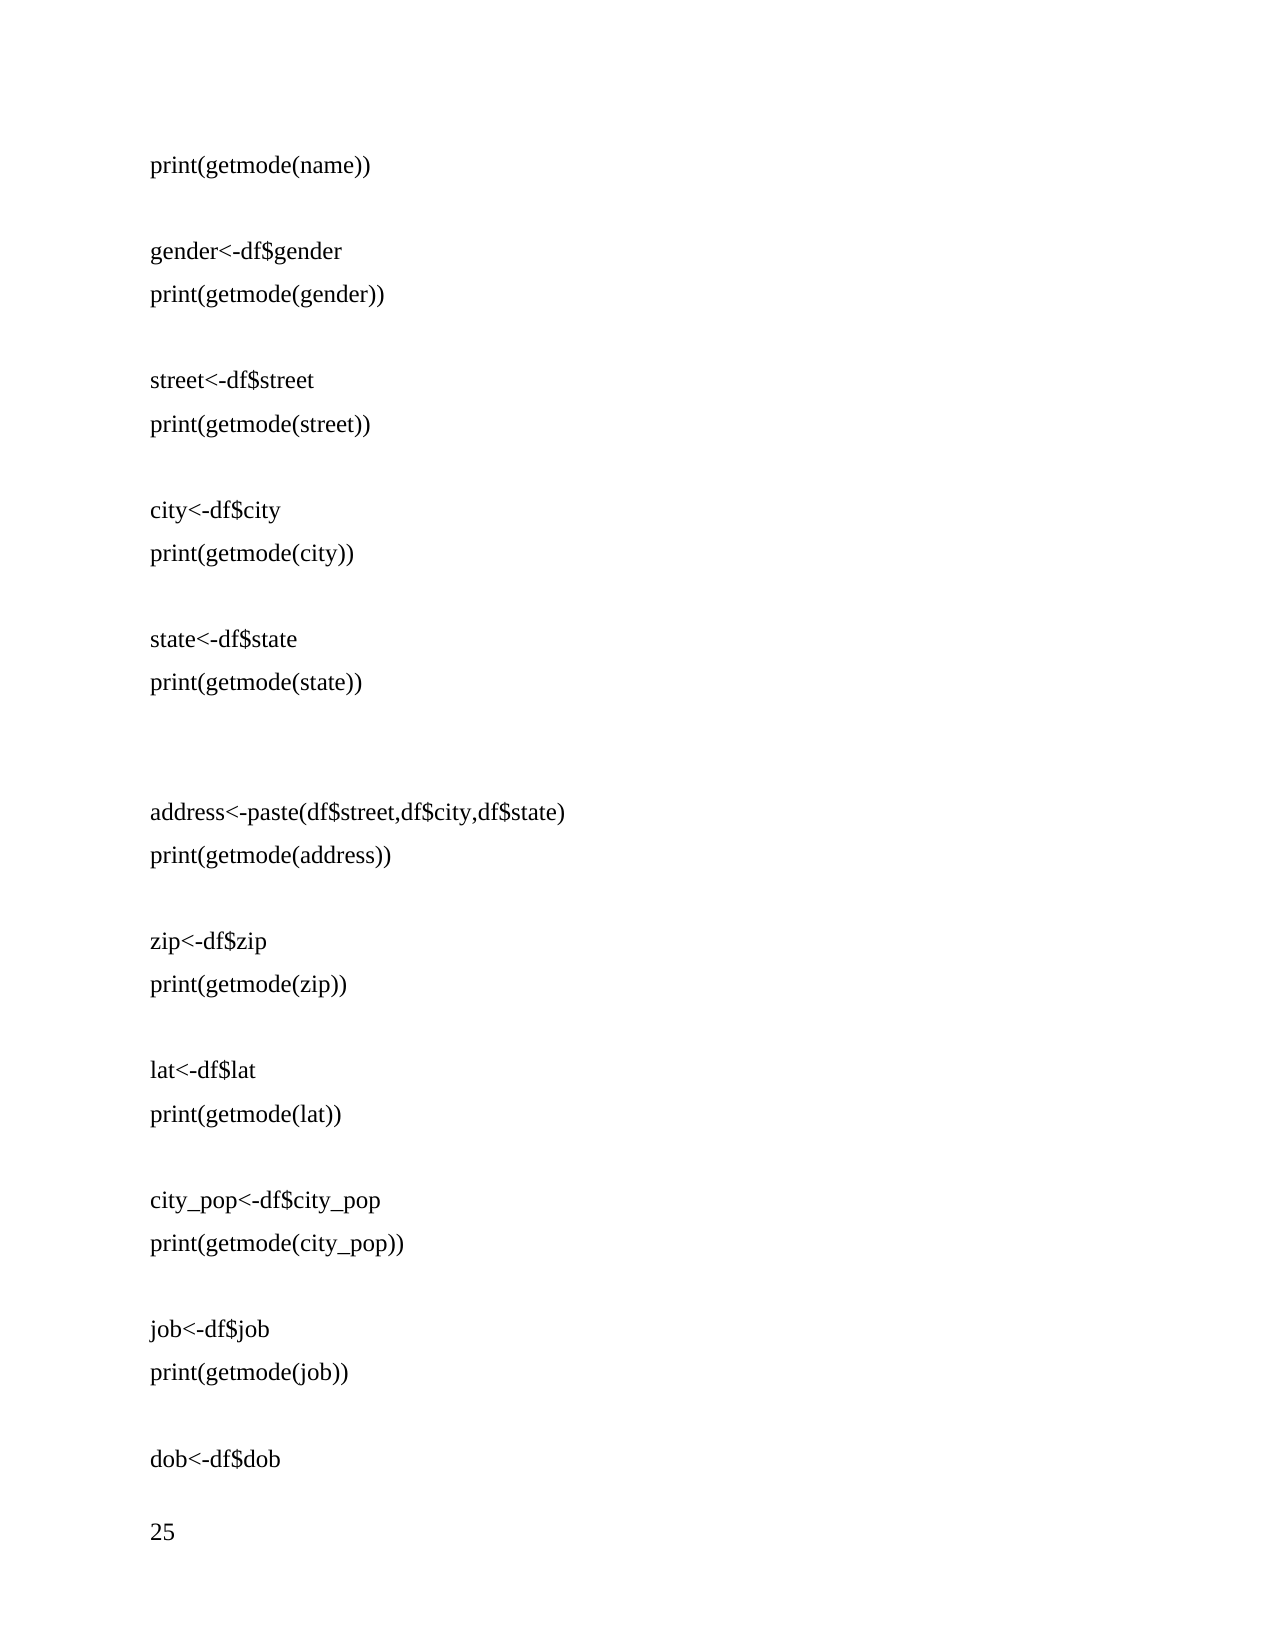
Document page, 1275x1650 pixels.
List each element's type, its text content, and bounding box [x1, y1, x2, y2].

text address<-paste(df$street,df$city,df$state) [150, 797, 1125, 826]
text job<-df$job [150, 1314, 1125, 1343]
text state<-df$state [150, 624, 1125, 653]
text lat<-df$lat [150, 1056, 1125, 1084]
text print(getmode(gender)) [150, 279, 1125, 308]
text city<-df$city [150, 495, 1125, 524]
text print(getmode(street)) [150, 409, 1125, 437]
text print(getmode(city_pop)) [150, 1228, 1125, 1257]
text zip<-df$zip [150, 926, 1125, 955]
text gender<-df$gender [150, 236, 1125, 265]
text print(getmode(lat)) [150, 1099, 1125, 1127]
text print(getmode(job)) [150, 1357, 1125, 1386]
text print(getmode(city)) [150, 538, 1125, 567]
text print(getmode(state)) [150, 667, 1125, 696]
text street<-df$street [150, 366, 1125, 394]
text print(getmode(zip)) [150, 969, 1125, 998]
text print(getmode(name)) [150, 150, 1125, 179]
text print(getmode(address)) [150, 840, 1125, 869]
text city_pop<-df$city_pop [150, 1185, 1125, 1214]
text dob<-df$dob [150, 1444, 1125, 1472]
